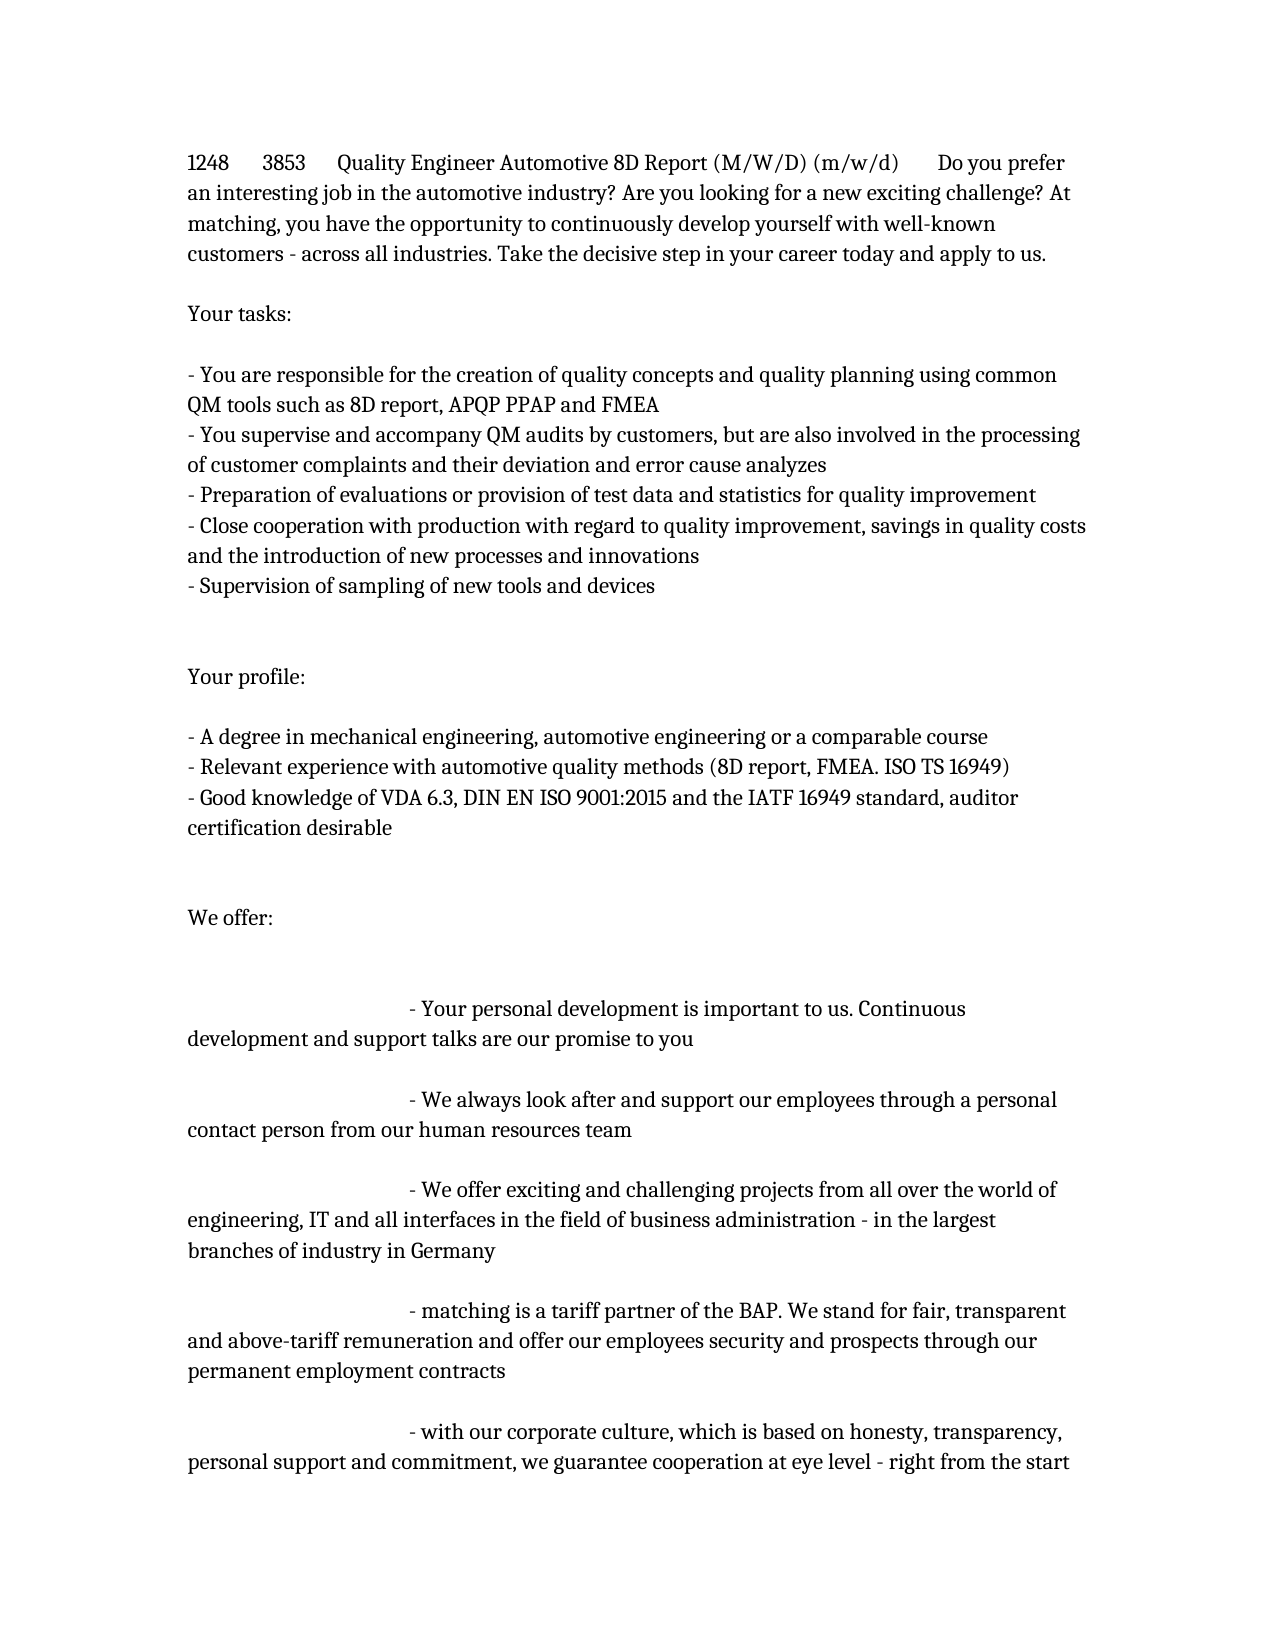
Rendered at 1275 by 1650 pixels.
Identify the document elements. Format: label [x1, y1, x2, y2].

text [187, 150, 1087, 1475]
